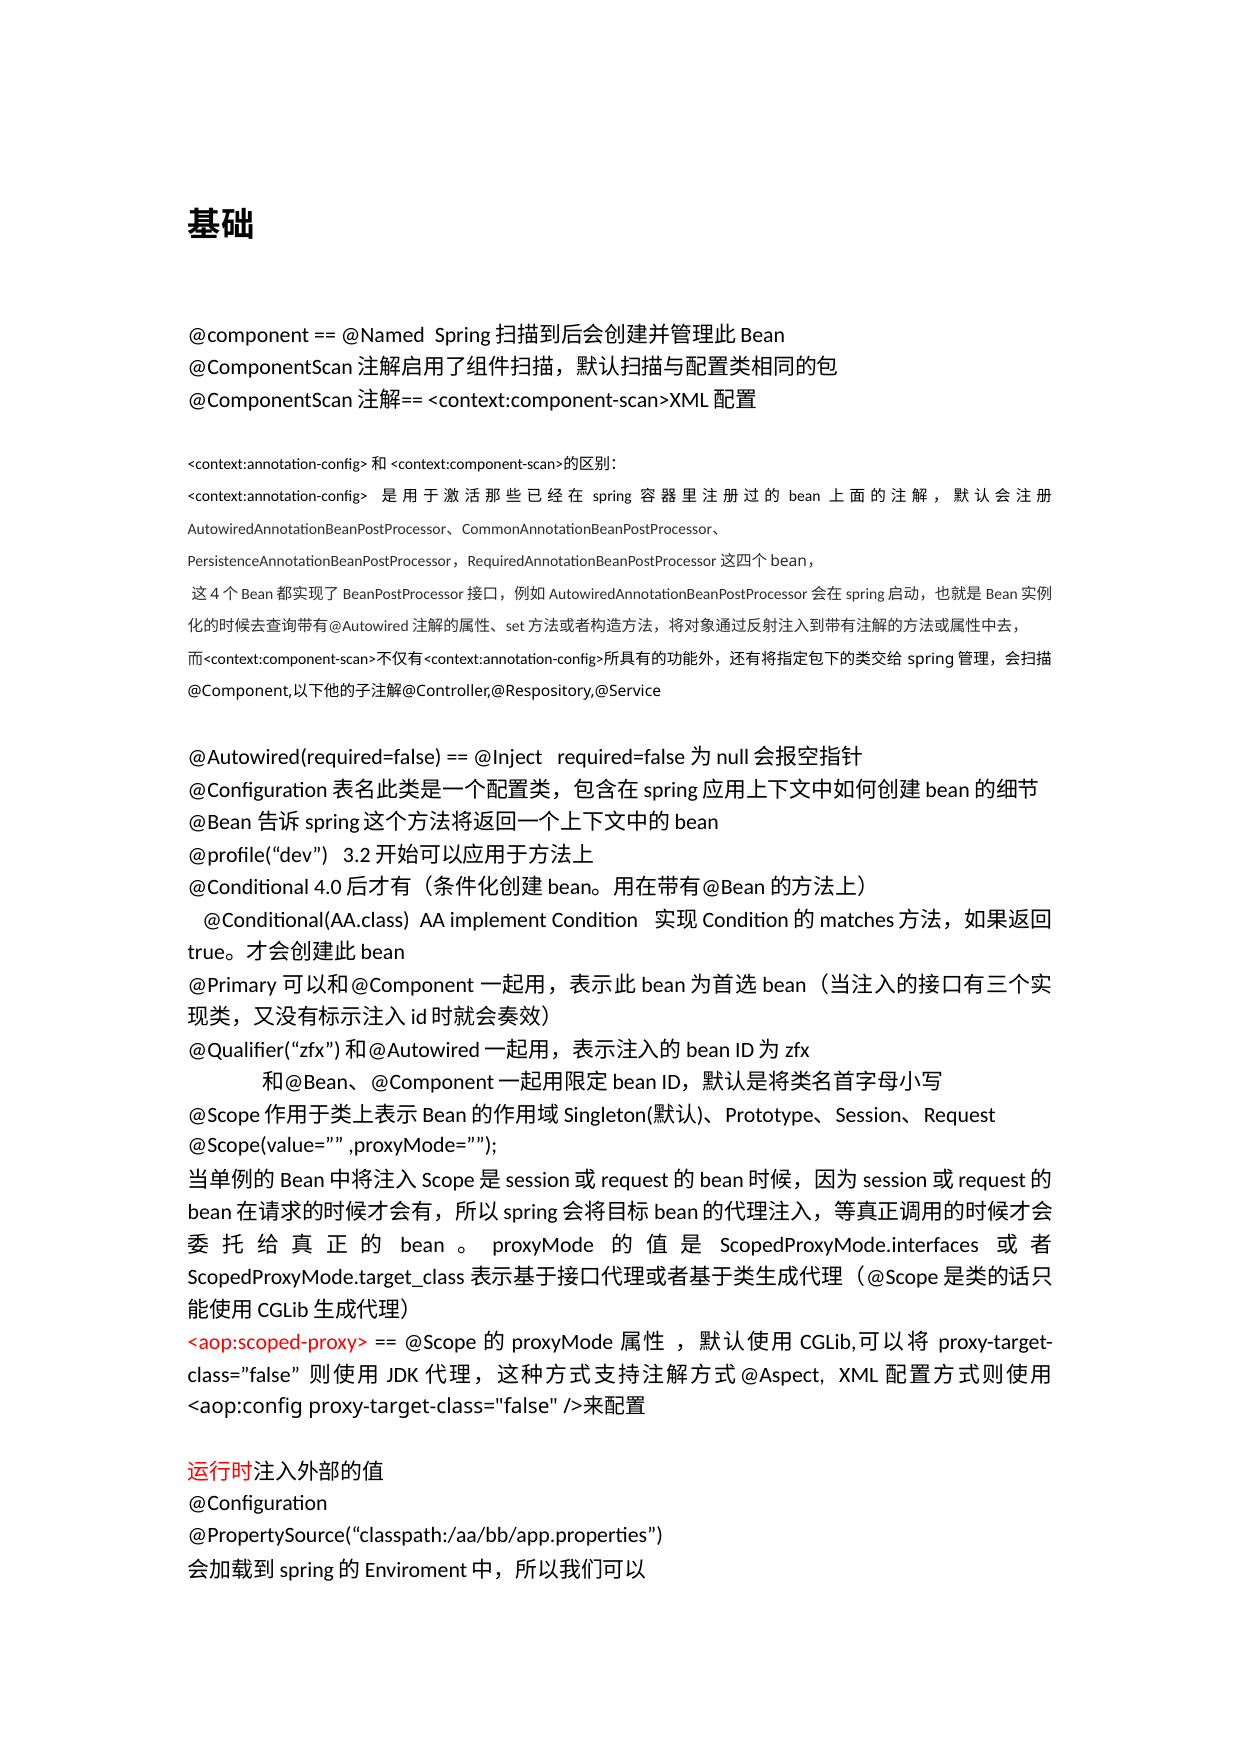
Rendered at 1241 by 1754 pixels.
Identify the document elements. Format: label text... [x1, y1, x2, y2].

text <aop:scoped-proxy> == @Scope的proxyMode属性 ，默认使用CGLib,可以将 proxy-target-class=”false” 则使用JDK代理，这种方式支持注解方式@Aspect, XML配置方式则使用<aop:config proxy-target-class="false" />来配置 [187, 1324, 1053, 1421]
text <context:annotation-config> 是用于激活那些已经在spring容器里注册过的bean上面的注解，默认会注册AutowiredAnnotationBeanPostProcessor、CommonAnnotationBeanPostProcessor、 [187, 479, 1053, 544]
text @Bean 告诉spring这个方法将返回一个上下文中的bean [187, 804, 1053, 836]
text @Configuration 表名此类是一个配置类，包含在spring应用上下文中如何创建bean的细节 [187, 771, 1053, 804]
text @profile(“dev”) 3.2开始可以应用于方法上 [187, 836, 1053, 869]
text <context:annotation-config> 和 <context:component-scan>的区别： [187, 446, 1053, 479]
text 而<context:component-scan>不仅有<context:annotation-config>所具有的功能外，还有将指定包下的类交给spring管理，会扫描@Component,以下他的子注解@Controller,@Respository,@Service [187, 641, 1053, 706]
text @Autowired(required=false) == @Inject required=false为null会报空指针 [187, 739, 1053, 771]
subtitle 基础 [187, 189, 1053, 254]
text @Configuration [187, 1486, 1053, 1519]
text @Qualifier(“zfx”) 和@Autowired一起用，表示注入的bean ID为zfx [187, 1031, 1053, 1064]
text @Conditional(AA.class) AA implement Condition 实现Condition的matches方法，如果返回true。才会创建此bean [187, 901, 1053, 966]
text 和@Bean、@Component一起用限定bean ID，默认是将类名首字母小写 [187, 1064, 1053, 1096]
text @ComponentScan注解== <context:component-scan>XML配置 [187, 381, 1053, 414]
text PersistenceAnnotationBeanPostProcessor，RequiredAnnotationBeanPostProcessor 这四个bean， [187, 544, 1053, 576]
text 会加载到spring的Enviroment中，所以我们可以 [187, 1551, 1053, 1584]
text @Conditional 4.0后才有（条件化创建bean。用在带有@Bean的方法上） [187, 869, 1053, 901]
text @Primary 可以和@Component 一起用，表示此bean为首选bean（当注入的接口有三个实现类，又没有标示注入id时就会奏效） [187, 966, 1053, 1031]
text @component == @Named Spring扫描到后会创建并管理此Bean [187, 316, 1053, 349]
text @PropertySource(“classpath:/aa/bb/app.properties”) [187, 1519, 1053, 1551]
text @ComponentScan注解启用了组件扫描，默认扫描与配置类相同的包 [187, 349, 1053, 381]
text 运行时注入外部的值 [187, 1454, 1053, 1486]
text @Scope(value=”” ,proxyMode=””); [187, 1129, 1053, 1161]
text 当单例的Bean中将注入Scope是session或request的bean时候，因为session或request的bean在请求的时候才会有，所以spring会将目标bean的代理注入，等真正调用的时候才会委托给真正的bean。proxyMode的值是ScopedProxyMode.interfaces或者ScopedProxyMode.target_class 表示基于接口代理或者基于类生成代理（@Scope是类的话只能使用CGLib生成代理） [187, 1161, 1053, 1324]
text 这4个Bean都实现了BeanPostProcessor接口，例如AutowiredAnnotationBeanPostProcessor会在spring启动，也就是Bean实例化的时候去查询带有@Autowired注解的属性、set方法或者构造方法，将对象通过反射注入到带有注解的方法或属性中去， [187, 576, 1053, 641]
text @Scope作用于类上表示Bean的作用域 Singleton(默认)、Prototype、Session、Request [187, 1096, 1053, 1129]
